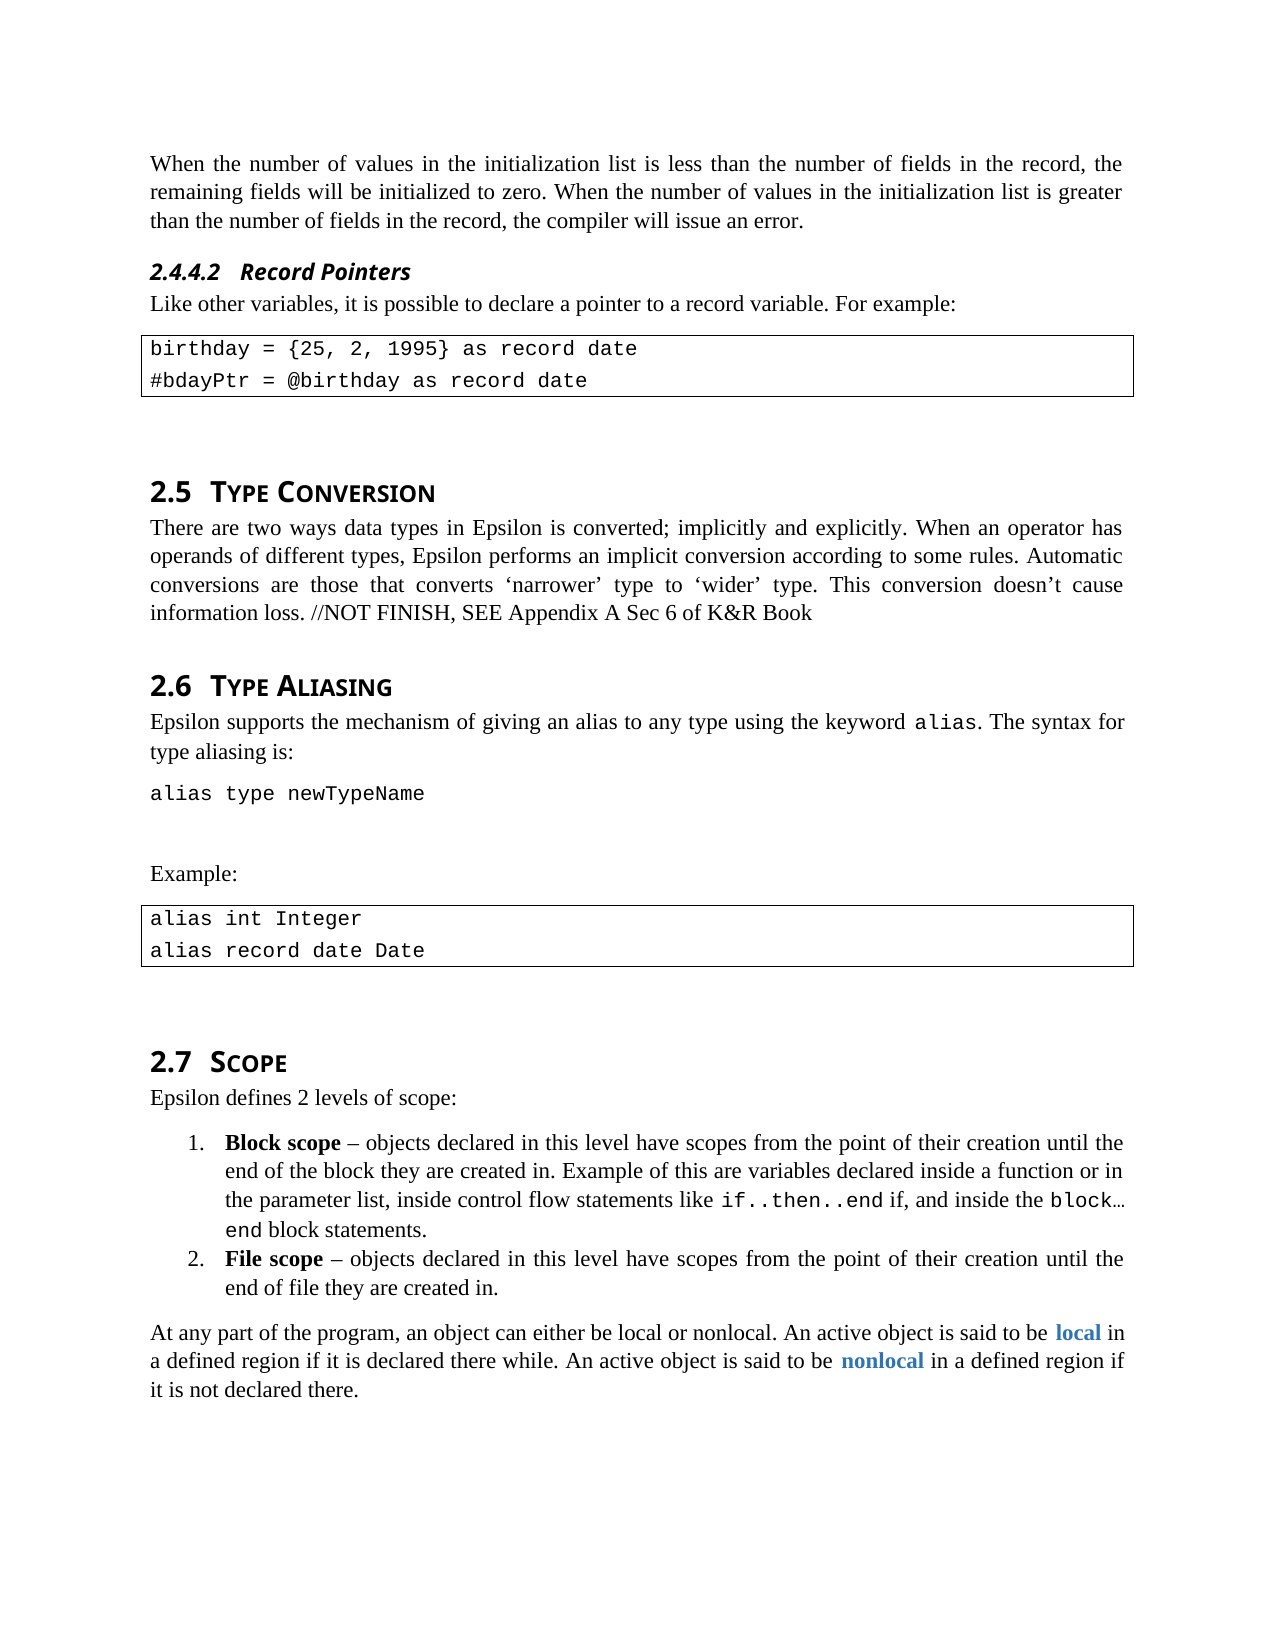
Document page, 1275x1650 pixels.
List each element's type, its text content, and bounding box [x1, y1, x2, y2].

list Block scope – objects declared in this level have scopes from the point of their creation until the end of the block they are created in. Example of this are variables declared inside a function or in the parameter list, inside control flow statements like if..then..end if, and inside the block…end block statements. [187, 1129, 1125, 1243]
subtitle Record Pointers [150, 256, 1125, 287]
text When the number of values in the initialization list is less than the number of fields in the record, the remaining fields will be initialized to zero. When the number of values in the initialization list is greater than the number of fields in the record, the compiler will issue an error. [150, 150, 1125, 233]
text Example: [150, 860, 1125, 886]
text alias type newTypeName [150, 783, 1125, 806]
text alias int Integer [142, 906, 1133, 932]
subtitle Scope [150, 1041, 1125, 1081]
text Like other variables, it is possible to declare a pointer to a record variable. For example: [150, 290, 1125, 316]
subtitle Type Conversion [150, 471, 1125, 511]
subtitle Type Aliasing [150, 665, 1125, 705]
list File scope – objects declared in this level have scopes from the point of their creation until the end of file they are created in. [187, 1245, 1125, 1300]
text Epsilon defines 2 levels of scope: [150, 1084, 1125, 1110]
text alias record date Date [142, 937, 1133, 966]
text birthday = {25, 2, 1995} as record date [142, 336, 1133, 362]
text Epsilon supports the mechanism of giving an alias to any type using the keyword alias. The syntax for type aliasing is: [150, 708, 1125, 764]
text #bdayPtr = @birthday as record date [142, 367, 1133, 396]
text There are two ways data types in Epsilon is converted; implicitly and explicitly. When an operator has operands of different types, Epsilon performs an implicit conversion according to some rules. Automatic conversions are those that converts ‘narrower’ type to ‘wider’ type. This conversion doesn’t cause information loss. //NOT FINISH, SEE Appendix A Sec 6 of K&R Book [150, 514, 1125, 626]
text At any part of the program, an object can either be local or nonlocal. An active object is said to be local in a defined region if it is declared there while. An active object is said to be nonlocal in a defined region if it is not declared there. [150, 1319, 1125, 1402]
